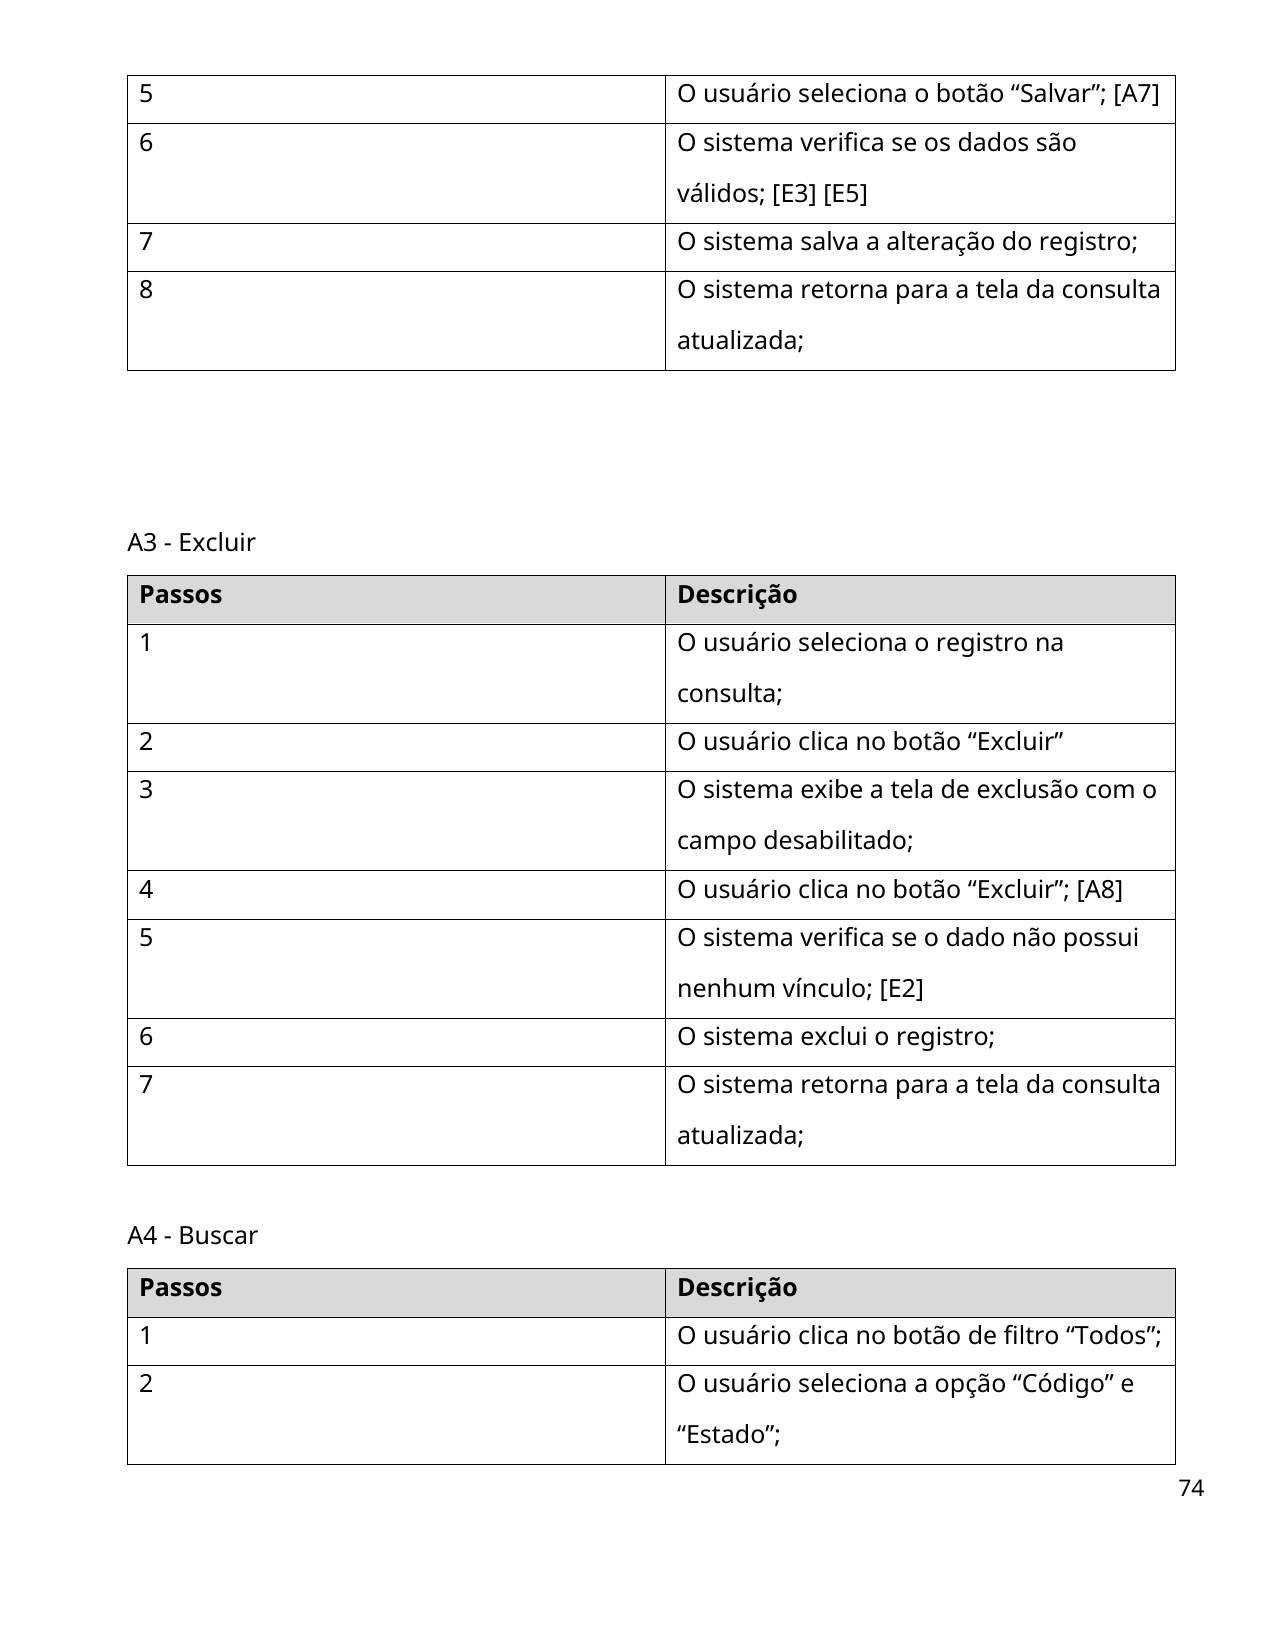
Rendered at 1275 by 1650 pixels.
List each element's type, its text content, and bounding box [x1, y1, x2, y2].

table_cell 7 [128, 224, 665, 271]
table_cell 4 [128, 871, 665, 918]
table_header Descrição [666, 1269, 1175, 1317]
table_cell O usuário clica no botão “Excluir” [666, 724, 1175, 771]
table_header Passos [128, 1269, 665, 1317]
table_header Descrição [666, 576, 1175, 623]
table_cell O sistema verifica se os dados são válidos; [E3] [E5] [666, 124, 1175, 222]
table_cell O sistema exclui o registro; [666, 1019, 1175, 1066]
table_cell 2 [128, 1366, 665, 1464]
text A4 - Buscar [127, 1217, 1204, 1251]
table_cell O usuário seleciona o registro na consulta; [666, 625, 1175, 723]
table_header Passos [128, 576, 665, 623]
table_cell 5 [128, 920, 665, 1018]
table_cell O usuário clica no botão de filtro “Todos”; [666, 1318, 1175, 1365]
table_cell O sistema retorna para a tela da consulta atualizada; [666, 272, 1175, 370]
table_cell O sistema retorna para a tela da consulta atualizada; [666, 1067, 1175, 1165]
table_cell 6 [128, 1019, 665, 1066]
table_cell 7 [128, 1067, 665, 1165]
table_cell O sistema salva a alteração do registro; [666, 224, 1175, 271]
table_cell 1 [128, 625, 665, 723]
table_cell O sistema verifica se o dado não possui nenhum vínculo; [E2] [666, 920, 1175, 1018]
table_cell O usuário clica no botão “Excluir”; [A8] [666, 871, 1175, 918]
table_cell O usuário seleciona a opção “Código” e “Estado”; [666, 1366, 1175, 1464]
table_cell 3 [128, 772, 665, 870]
table_cell 8 [128, 272, 665, 370]
table_cell O usuário seleciona o botão “Salvar”; [A7] [666, 76, 1175, 123]
table_cell O sistema exibe a tela de exclusão com o campo desabilitado; [666, 772, 1175, 870]
table_cell 1 [128, 1318, 665, 1365]
table_cell 5 [128, 76, 665, 123]
table_cell 2 [128, 724, 665, 771]
text A3 - Excluir [127, 524, 1204, 558]
table_cell 6 [128, 124, 665, 222]
